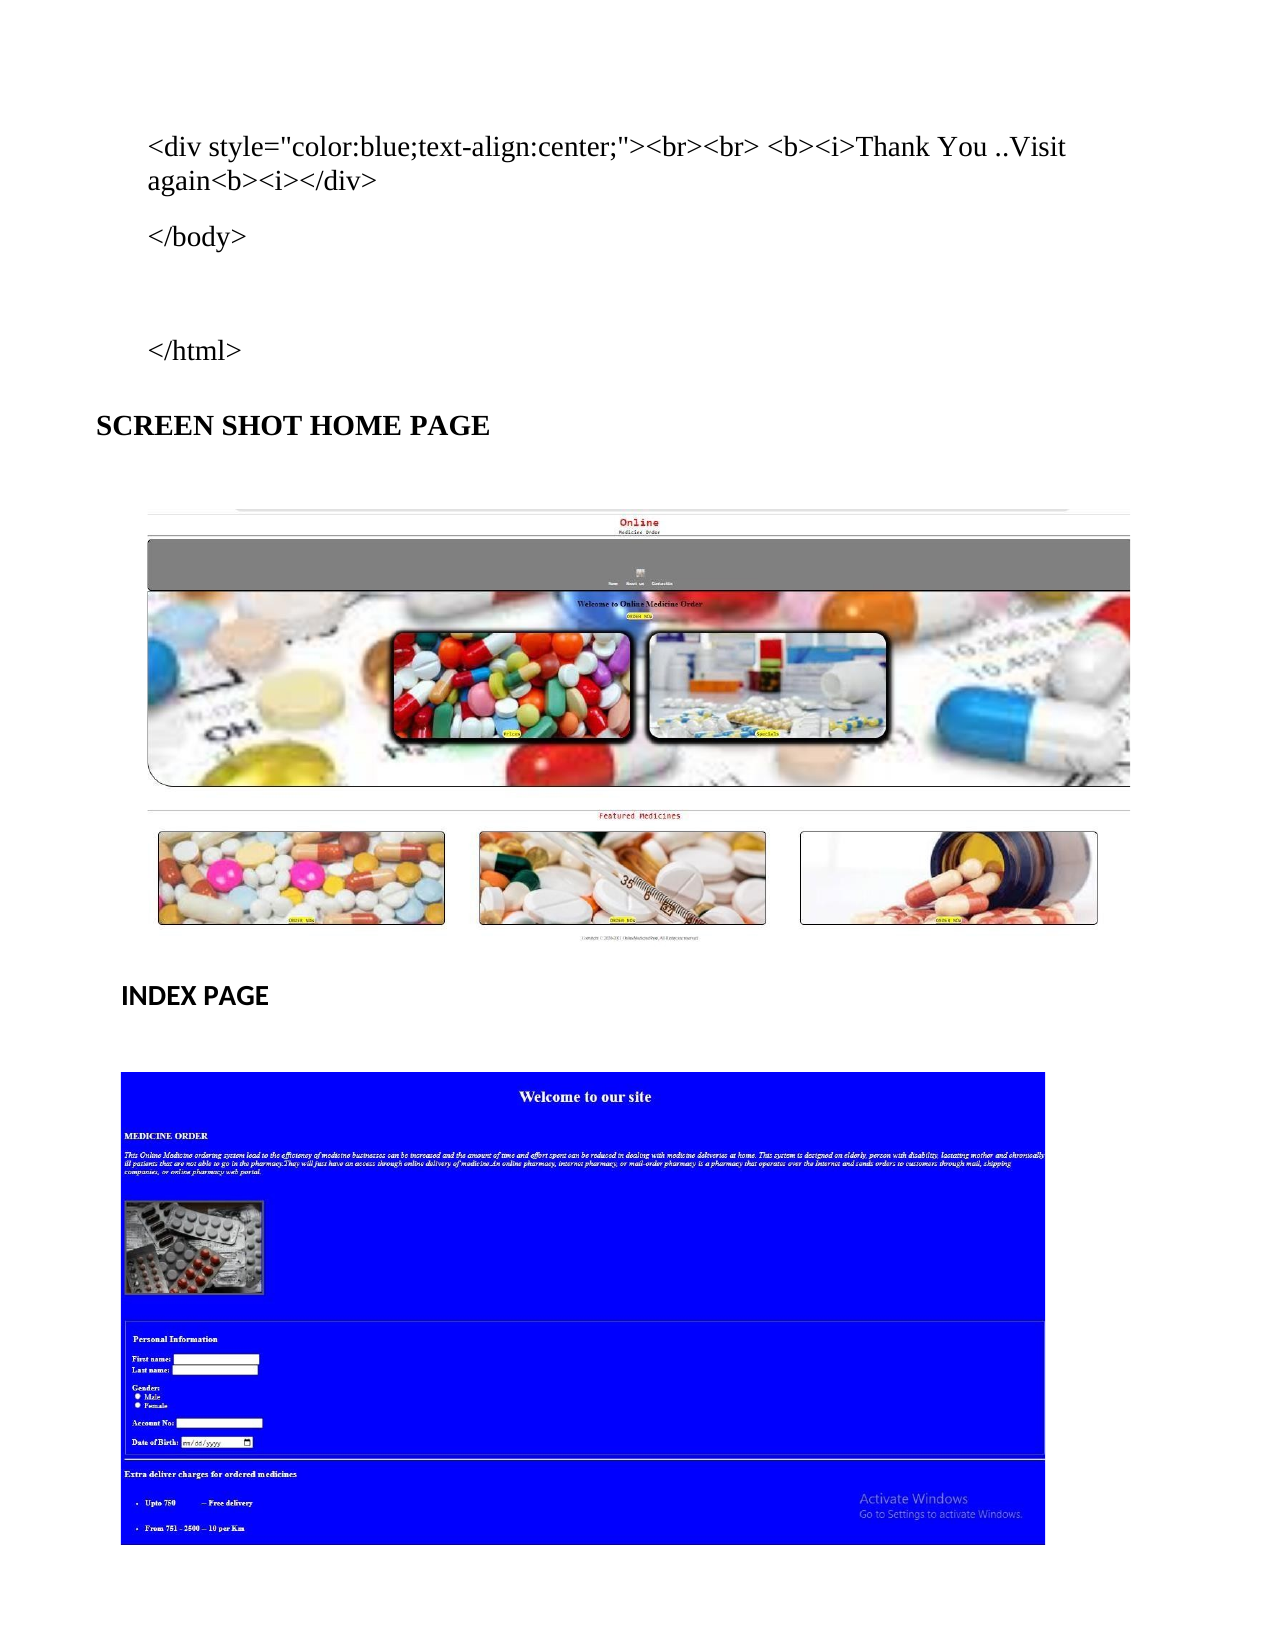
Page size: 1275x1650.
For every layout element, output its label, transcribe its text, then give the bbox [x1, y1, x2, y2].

picture [147, 509, 1130, 947]
text INDEX PAGE [121, 977, 1200, 1012]
subtitle SCREEN SHOT HOME PAGE [96, 408, 1200, 441]
text <div style="color:blue;text-align:center;"><br><br> <b><i>Thank You ..Visit again<b><i></div> [147, 129, 1069, 196]
text </html> [147, 333, 1200, 367]
picture [120, 1072, 1046, 1545]
text </body> [147, 219, 1200, 253]
